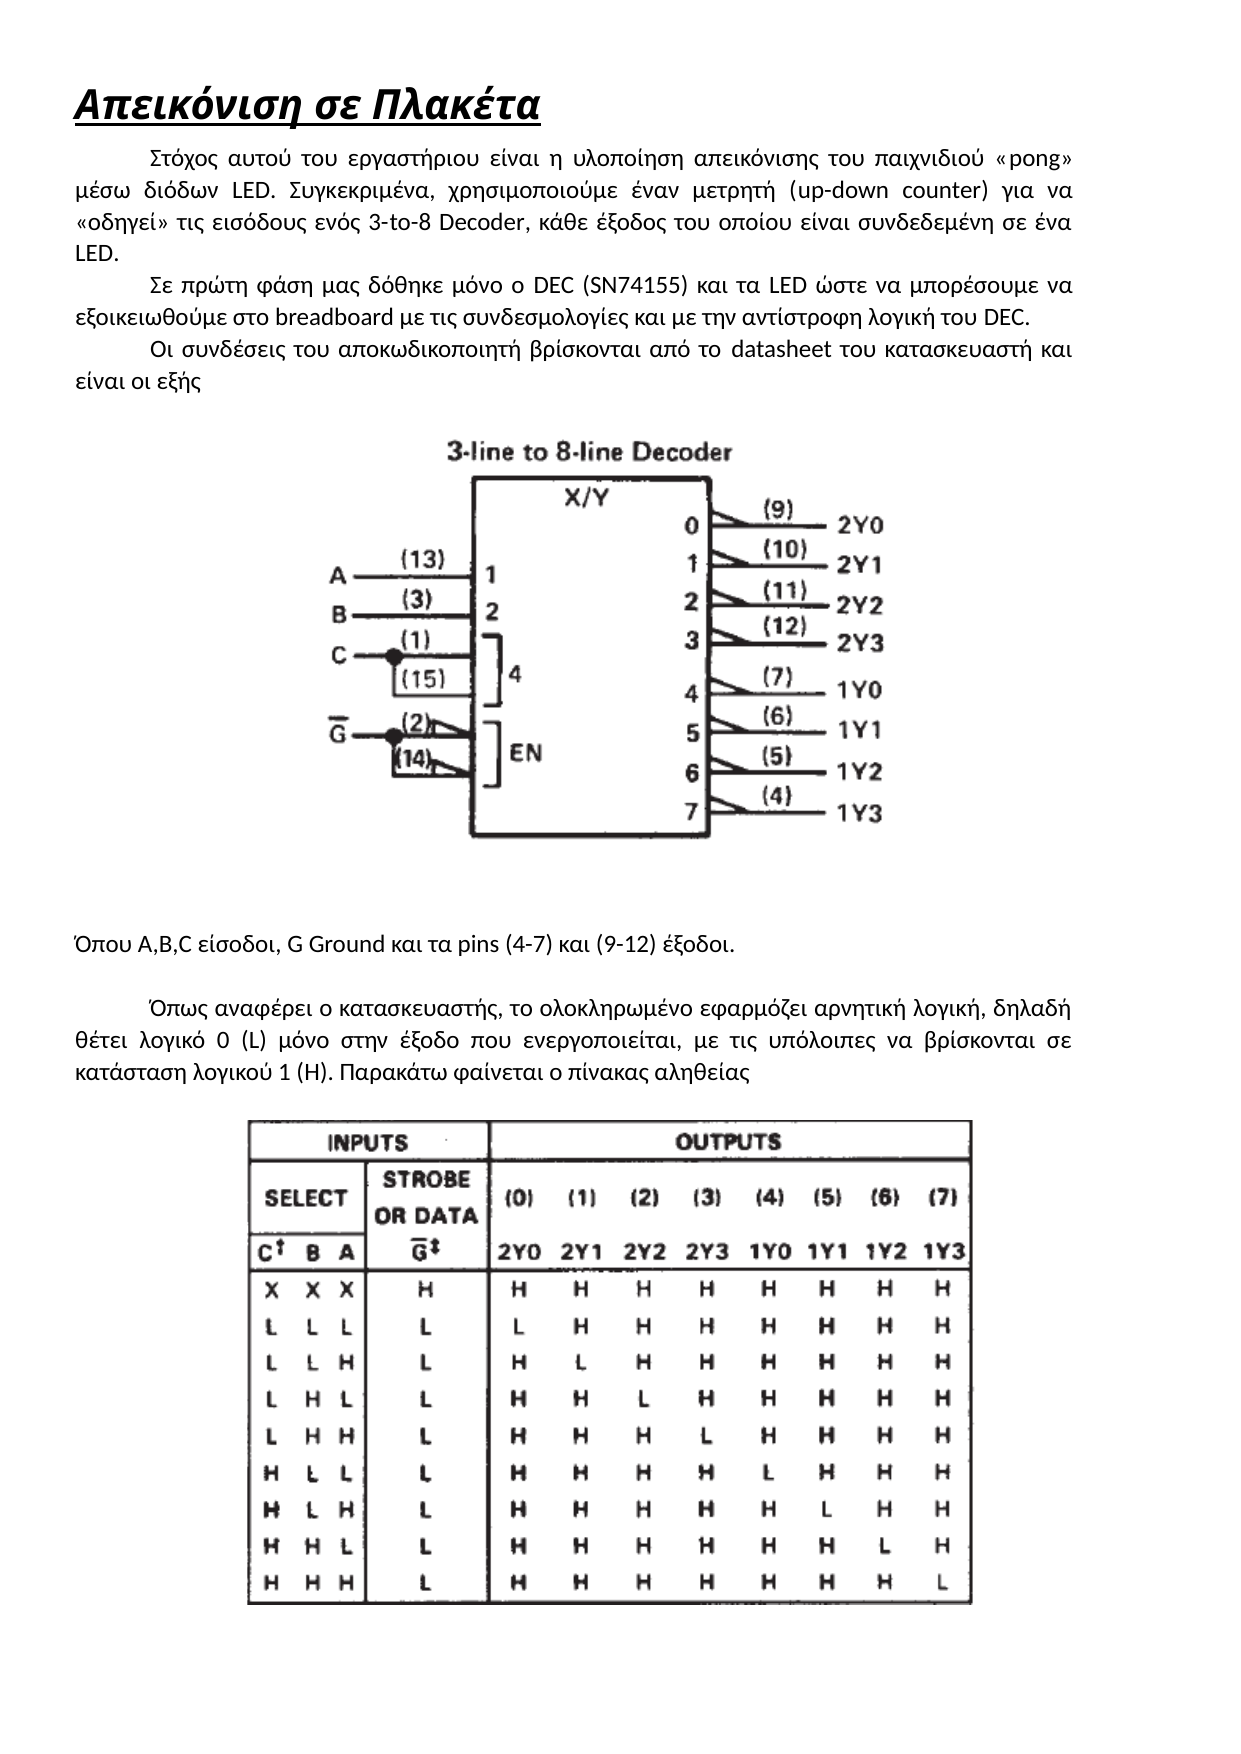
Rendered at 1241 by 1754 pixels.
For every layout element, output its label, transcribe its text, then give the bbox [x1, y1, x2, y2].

text Οι συνδέσεις του αποκωδικοποιητή βρίσκονται από το datasheet του κατασκευαστή και είναι οι εξής [75, 333, 1073, 395]
subtitle Απεικόνιση σε Πλακέτα [75, 75, 1073, 132]
picture [298, 396, 924, 927]
picture [247, 1120, 976, 1605]
text Σε πρώτη φάση μας δόθηκε μόνο ο DEC (SN74155) και τα LED ώστε να μπορέσουμε να εξοικειωθούμε στο breadboard με τις συνδεσμολογίες και με την αντίστροφη λογική του DEC. [75, 269, 1073, 332]
text Όπου A,B,C είσοδοι, G Ground και τα pins (4-7) και (9-12) έξοδοι. [75, 928, 1073, 959]
text Στόχος αυτού του εργαστήριου είναι η υλοποίηση απεικόνισης του παιχνιδιού «pong» μέσω διόδων LED. Συγκεκριμένα, χρησιμοποιούμε έναν μετρητή (up-down counter) για να «οδηγεί» τις εισόδους ενός 3-to-8 Decoder, κάθε έξοδος του οποίου είναι συνδεδεμένη σε ένα LED. [75, 142, 1073, 268]
text Όπως αναφέρει ο κατασκευαστής, το ολοκληρωμένο εφαρμόζει αρνητική λογική, δηλαδή θέτει λογικό 0 (L) μόνο στην έξοδο που ενεργοποιείται, με τις υπόλοιπες να βρίσκονται σε κατάσταση λογικού 1 (H). Παρακάτω φαίνεται ο πίνακας αληθείας [75, 992, 1073, 1086]
